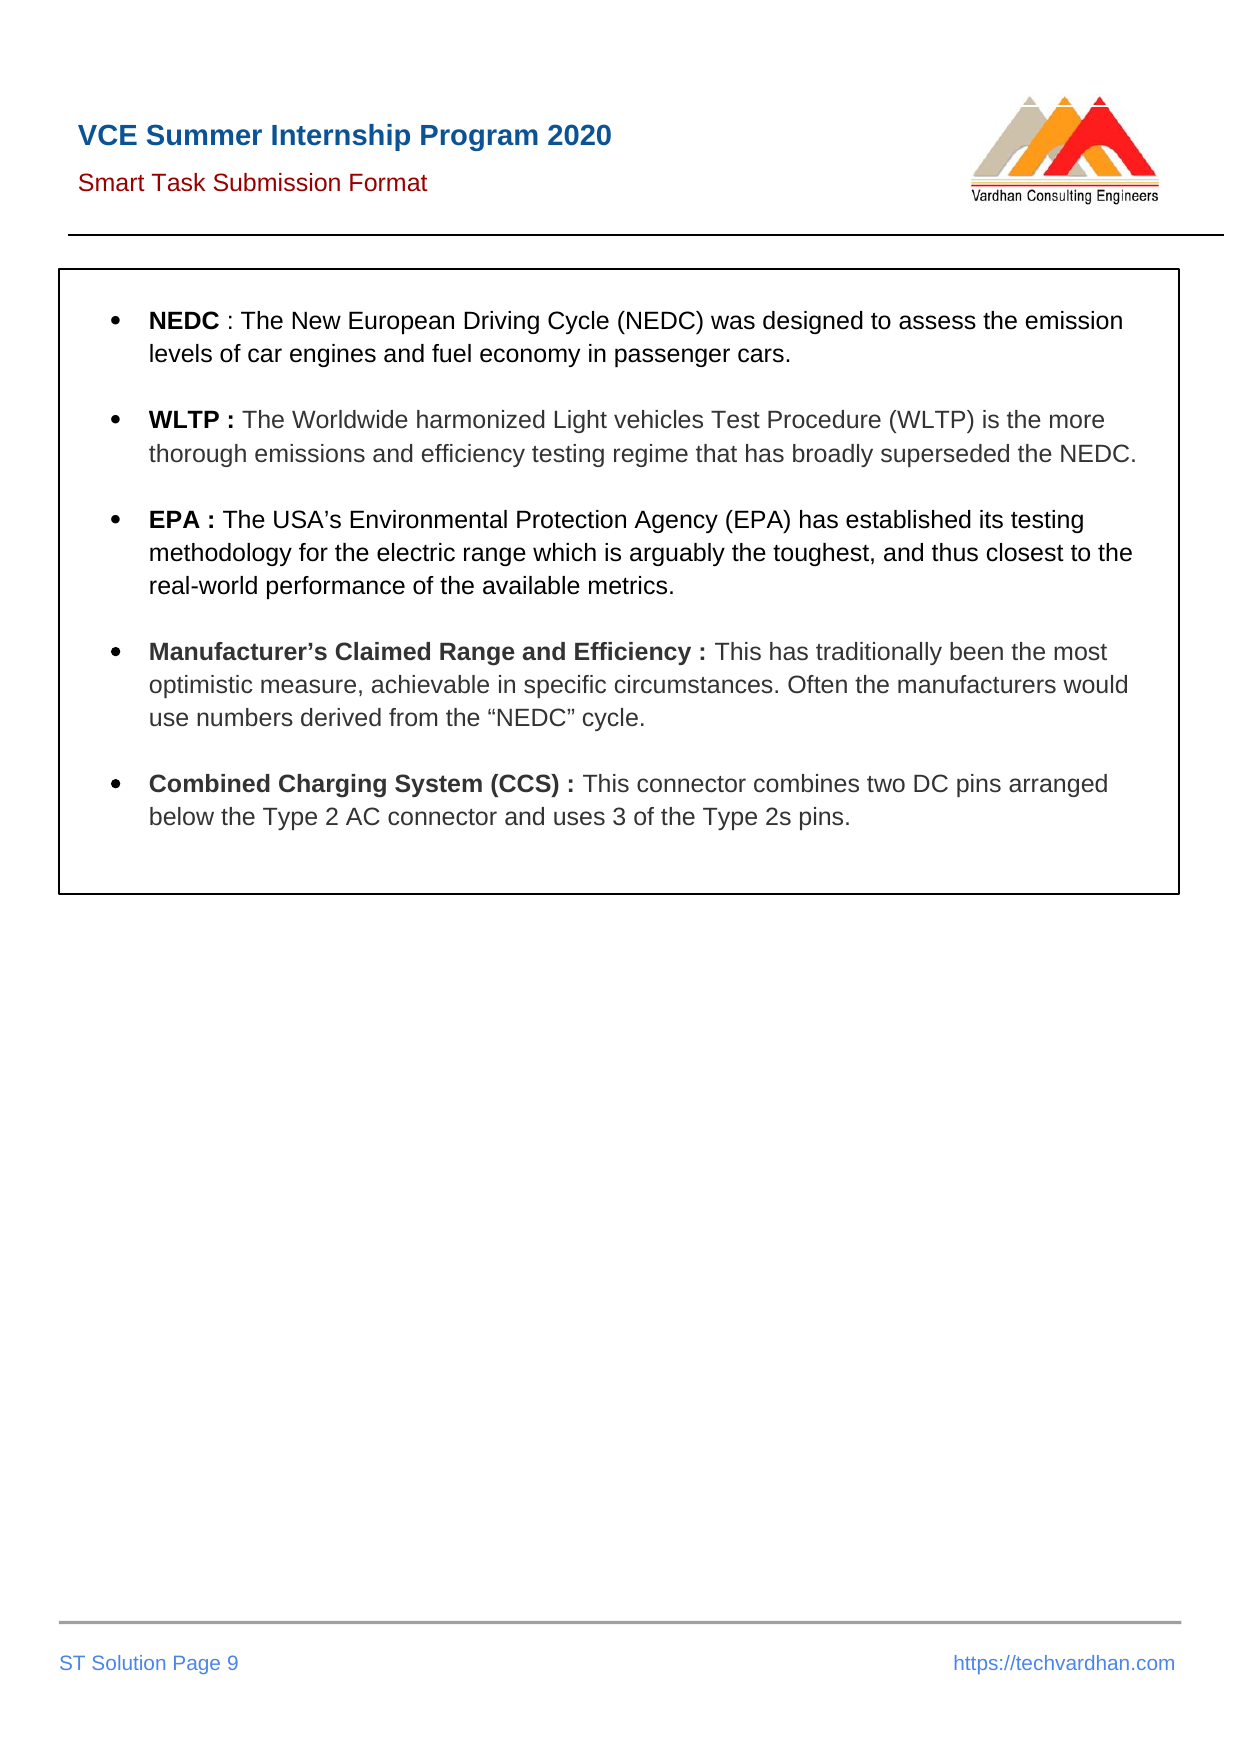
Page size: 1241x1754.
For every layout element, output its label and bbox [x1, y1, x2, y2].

picture [970, 107, 1159, 205]
picture [970, 94, 1159, 105]
